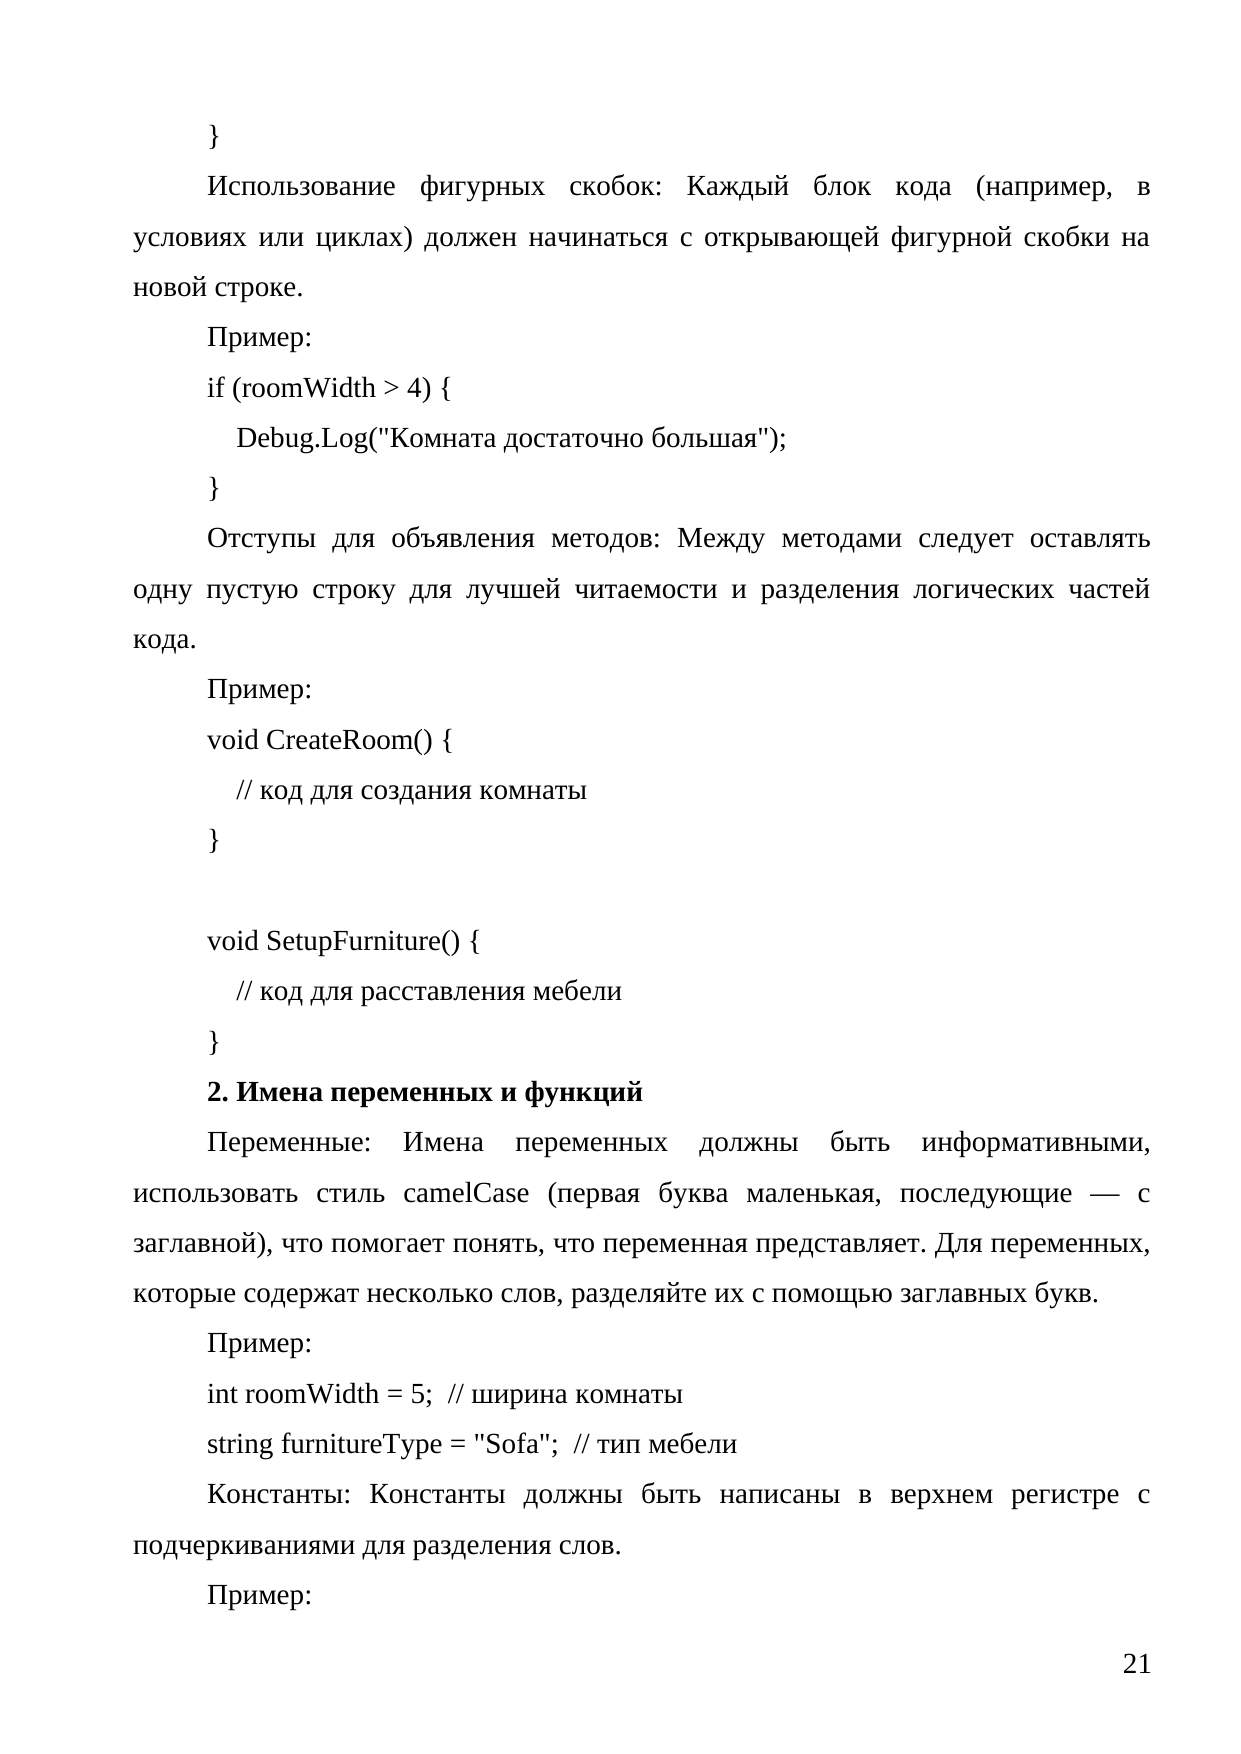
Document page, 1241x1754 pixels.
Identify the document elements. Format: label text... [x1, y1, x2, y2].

text // код для создания комнаты [133, 772, 1152, 806]
text } [133, 1024, 1152, 1057]
text if (roomWidth > 4) { [133, 370, 1152, 403]
text Константы: Константы должны быть написаны в верхнем регистре с подчеркиваниями для разделения слов. [133, 1477, 1152, 1560]
text // код для расставления мебели [133, 973, 1152, 1007]
text Переменные: Имена переменных должны быть информативными, использовать стиль camelCase (первая буква маленькая, последующие — с заглавной), что помогает понять, что переменная представляет. Для переменных, которые содержат несколько слов, разделяйте их с помощью заглавных букв. [133, 1124, 1152, 1309]
text Пример: [133, 1577, 1152, 1611]
text Использование фигурных скобок: Каждый блок кода (например, в условиях или циклах) должен начинаться с открывающей фигурной скобки на новой строке. [133, 168, 1152, 303]
text void SetupFurniture() { [133, 923, 1152, 957]
text Debug.Log("Комната достаточно большая"); [133, 420, 1152, 453]
text Пример: [133, 1326, 1152, 1359]
text int roomWidth = 5; // ширина комнаты [133, 1376, 1152, 1409]
text 2. Имена переменных и функций [133, 1074, 1152, 1108]
text Пример: [133, 319, 1152, 353]
text } [133, 118, 1152, 152]
text void CreateRoom() { [133, 722, 1152, 755]
text Отступы для объявления методов: Между методами следует оставлять одну пустую строку для лучшей читаемости и разделения логических частей кода. [133, 521, 1152, 655]
text Пример: [133, 672, 1152, 705]
text string furnitureType = "Sofa"; // тип мебели [133, 1426, 1152, 1460]
text } [133, 470, 1152, 504]
text } [133, 822, 1152, 856]
